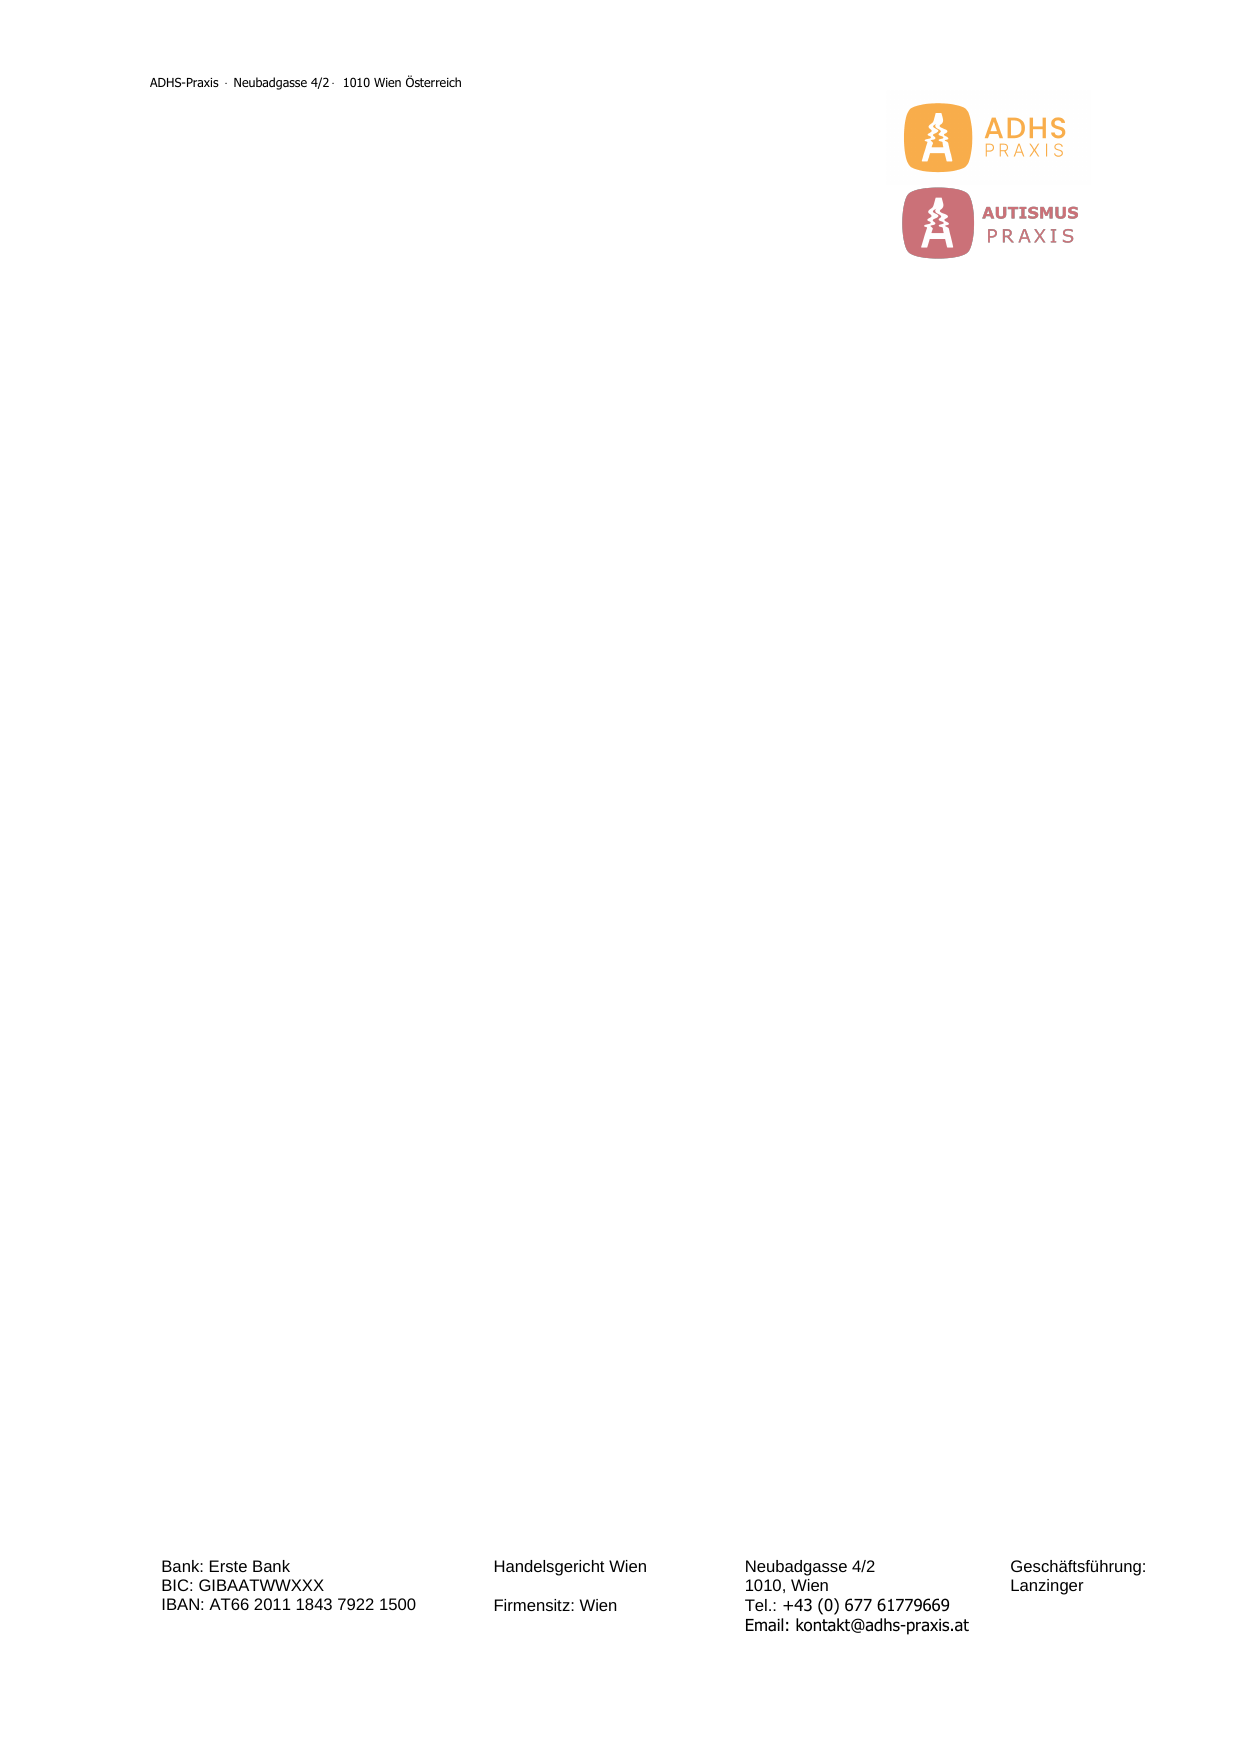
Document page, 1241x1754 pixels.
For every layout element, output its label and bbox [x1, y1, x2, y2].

picture [887, 91, 1091, 261]
